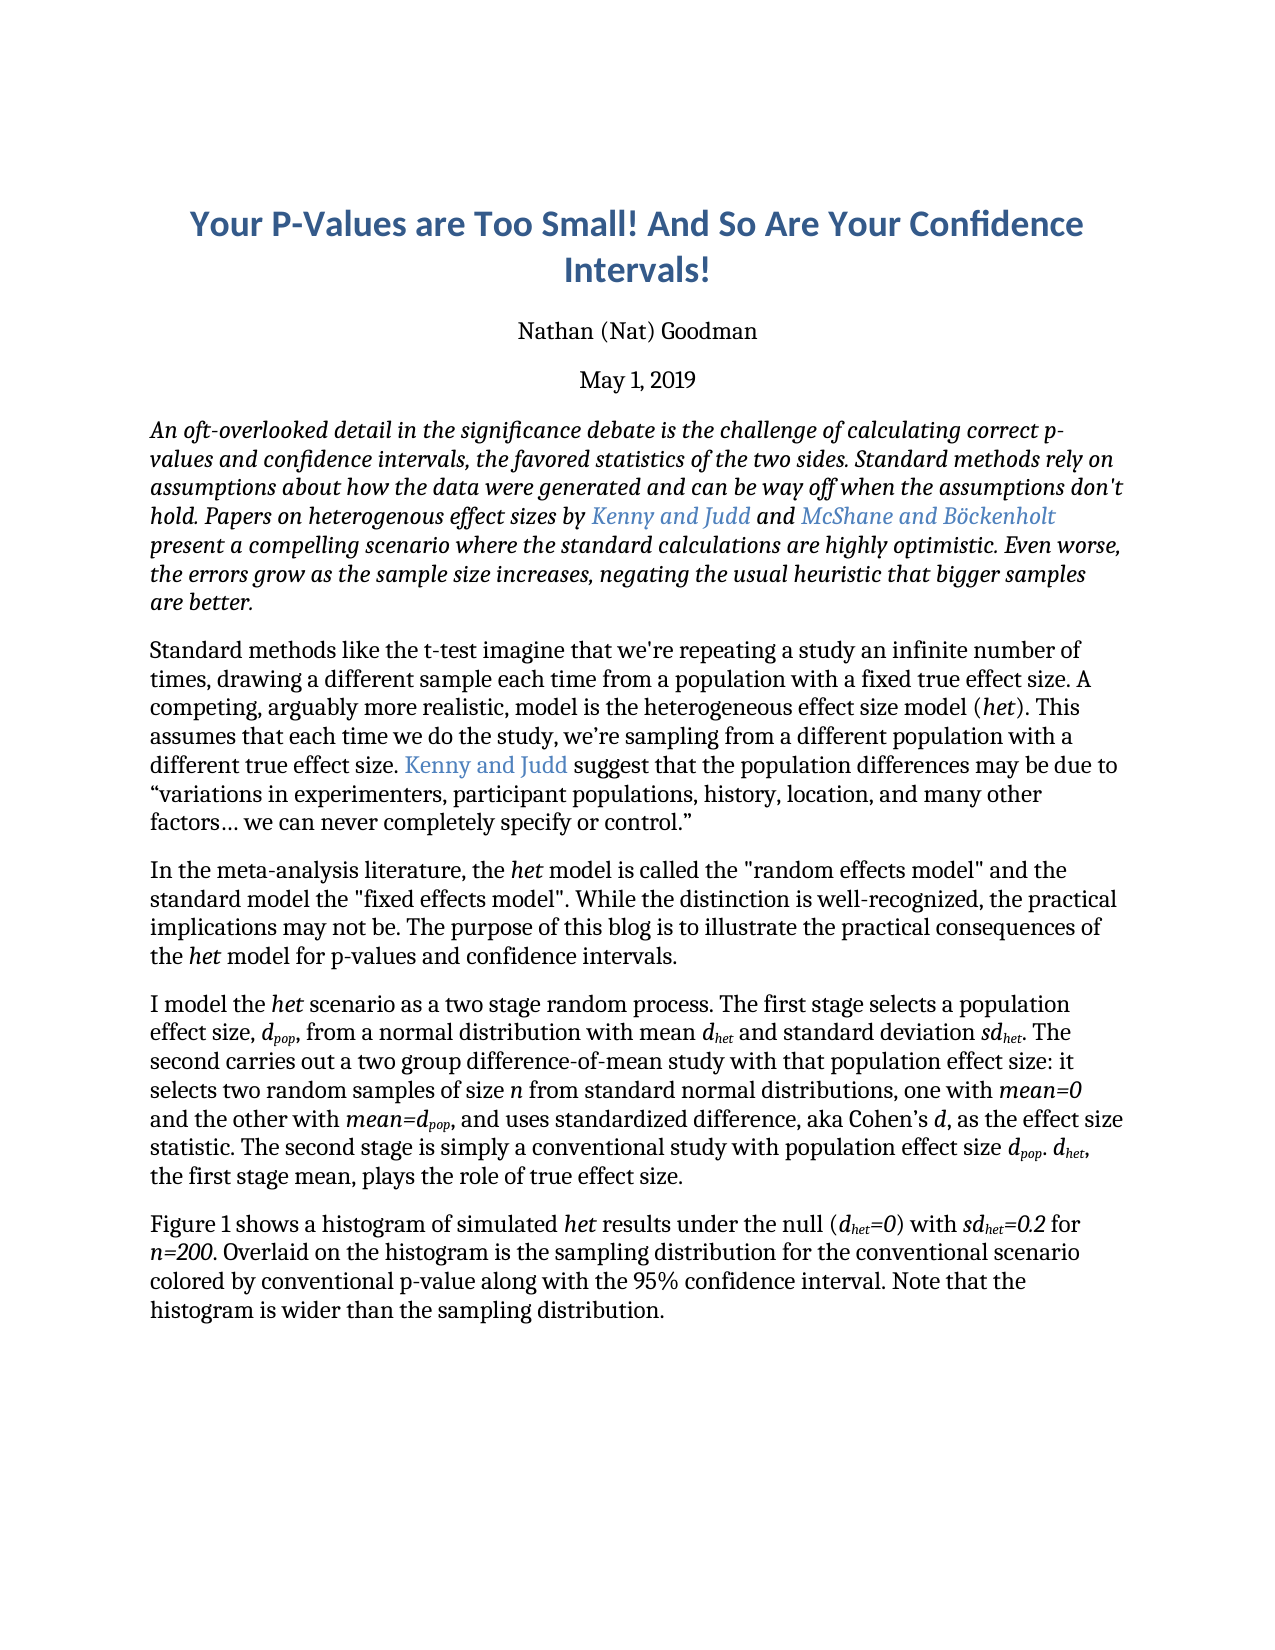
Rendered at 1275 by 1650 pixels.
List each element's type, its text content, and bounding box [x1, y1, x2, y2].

text Nathan (Nat) Goodman [150, 317, 1125, 345]
text In the meta-analysis literature, the het model is called the "random effects model" and the standard model the "fixed effects model". While the distinction is well-recognized, the practical implications may not be. The purpose of this blog is to illustrate the practical consequences of the het model for p-values and confidence intervals. [150, 856, 1125, 971]
text May 1, 2019 [150, 366, 1125, 395]
text An oft-overlooked detail in the significance debate is the challenge of calculating correct p-values and confidence intervals, the favored statistics of the two sides. Standard methods rely on assumptions about how the data were generated and can be way off when the assumptions don't hold. Papers on heterogenous effect sizes by Kenny and Judd and McShane and Böckenholt present a compelling scenario where the standard calculations are highly optimistic. Even worse, the errors grow as the sample size increases, negating the usual heuristic that bigger samples are better. [150, 416, 1125, 617]
text Standard methods like the t-test imagine that we're repeating a study an infinite number of times, drawing a different sample each time from a population with a fixed true effect size. A competing, arguably more realistic, model is the heterogeneous effect size model (het). This assumes that each time we do the study, we’re sampling from a different population with a different true effect size. Kenny and Judd suggest that the population differences may be due to “variations in experimenters, participant populations, history, location, and many other factors… we can never completely specify or control.” [150, 636, 1125, 837]
text Figure 1 shows a histogram of simulated het results under the null (dhet=0) with sdhet=0.2 for n=200. Overlaid on the histogram is the sampling distribution for the conventional scenario colored by conventional p-value along with the 95% confidence interval. Note that the histogram is wider than the sampling distribution. [150, 1209, 1125, 1324]
title Your P-Values are Too Small! And So Are Your Confidence Intervals! [150, 200, 1125, 292]
text I model the het scenario as a two stage random process. The first stage selects a population effect size, dpop, from a normal distribution with mean dhet and standard deviation sdhet. The second carries out a two group difference-of-mean study with that population effect size: it selects two random samples of size n from standard normal distributions, one with mean=0 and the other with mean=dpop, and uses standardized difference, aka Cohen’s d, as the effect size statistic. The second stage is simply a conventional study with population effect size dpop. dhet, the first stage mean, plays the role of true effect size. [150, 989, 1125, 1191]
